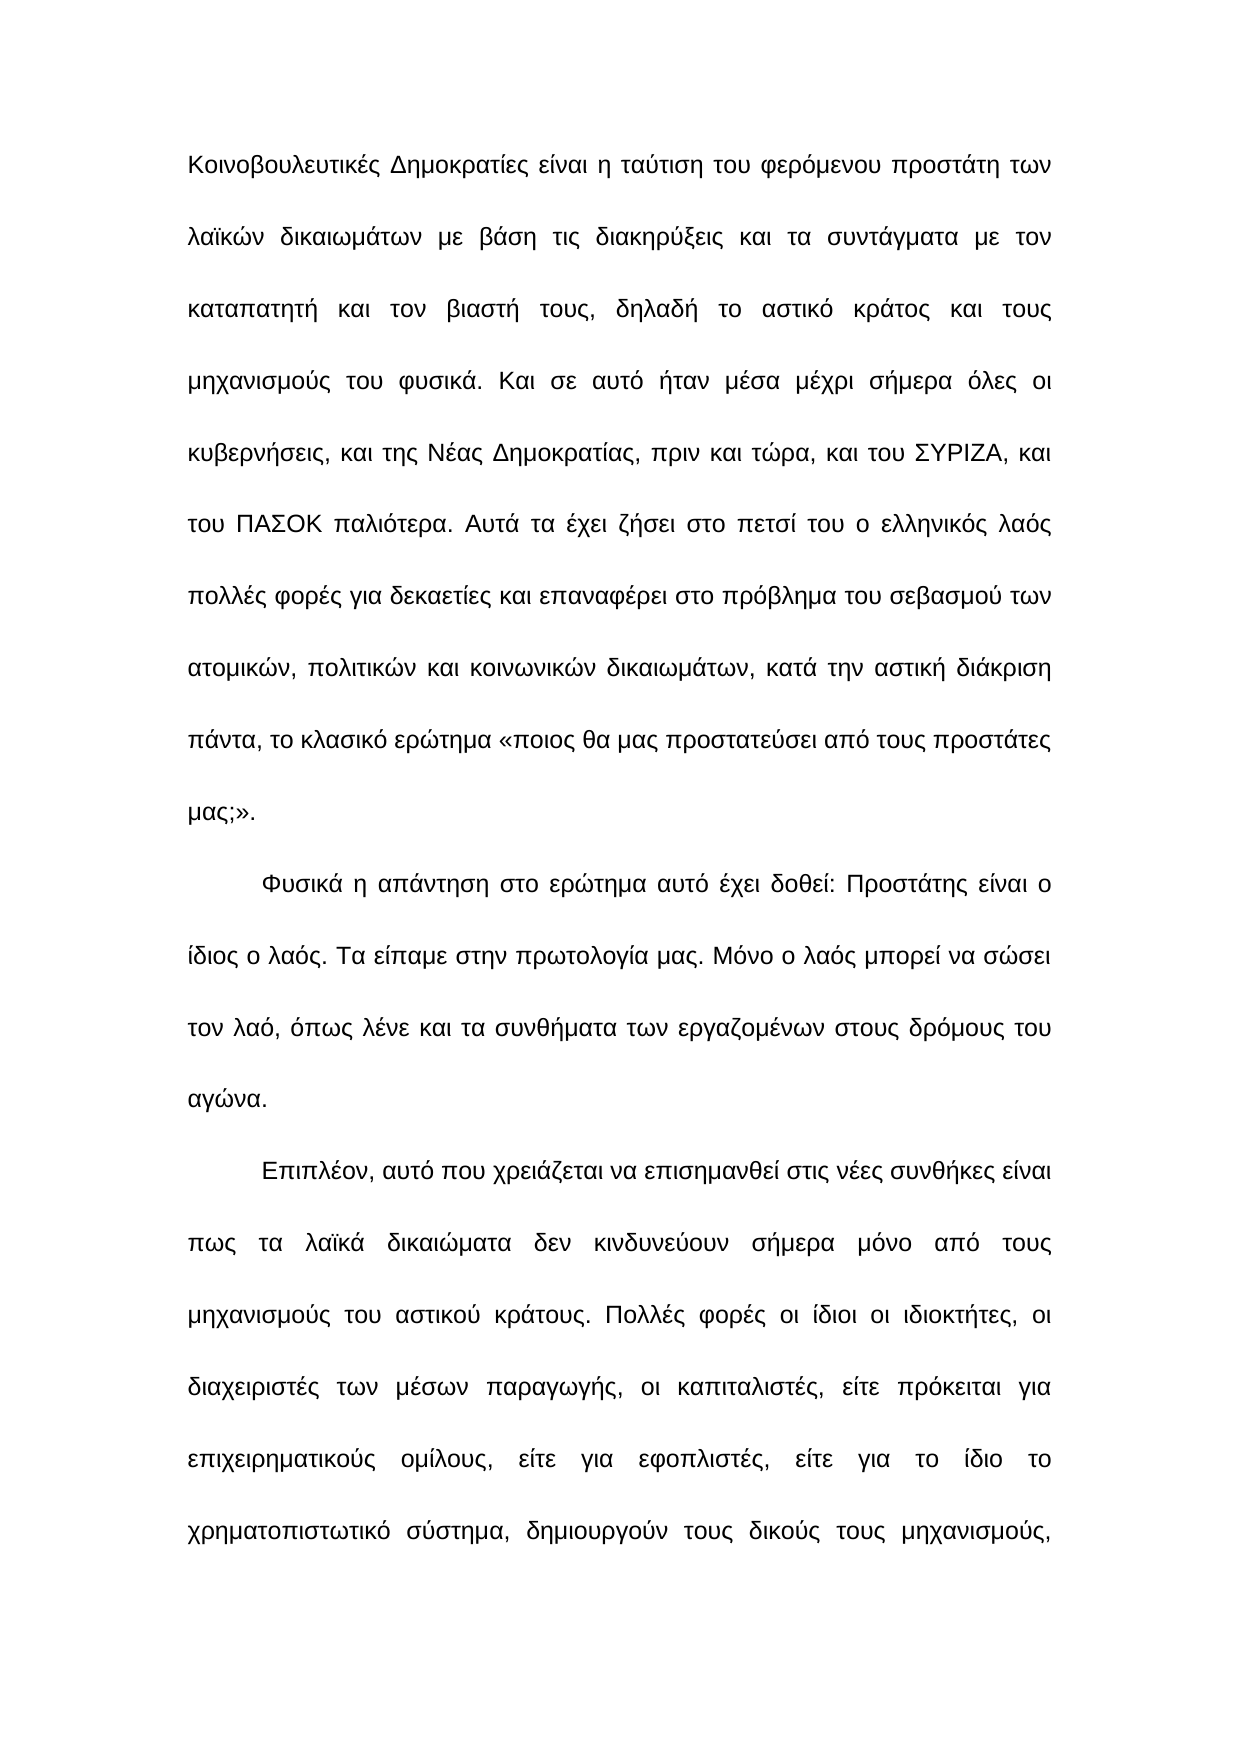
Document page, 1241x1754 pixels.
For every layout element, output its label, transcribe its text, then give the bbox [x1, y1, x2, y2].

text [187, 1156, 1053, 1544]
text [187, 150, 1053, 826]
text Φυσικά η απάντηση στο ερώτημα αυτό έχει δοθεί: Προστάτης είναι ο ίδιος ο λαός. Τα είπαμε στην πρωτολογία μας. Μόνο ο λαός μπορεί να σώσει τον λαό, όπως λένε και τα συνθήματα των εργαζομένων στους δρόμους του αγώνα. [187, 869, 1053, 1113]
